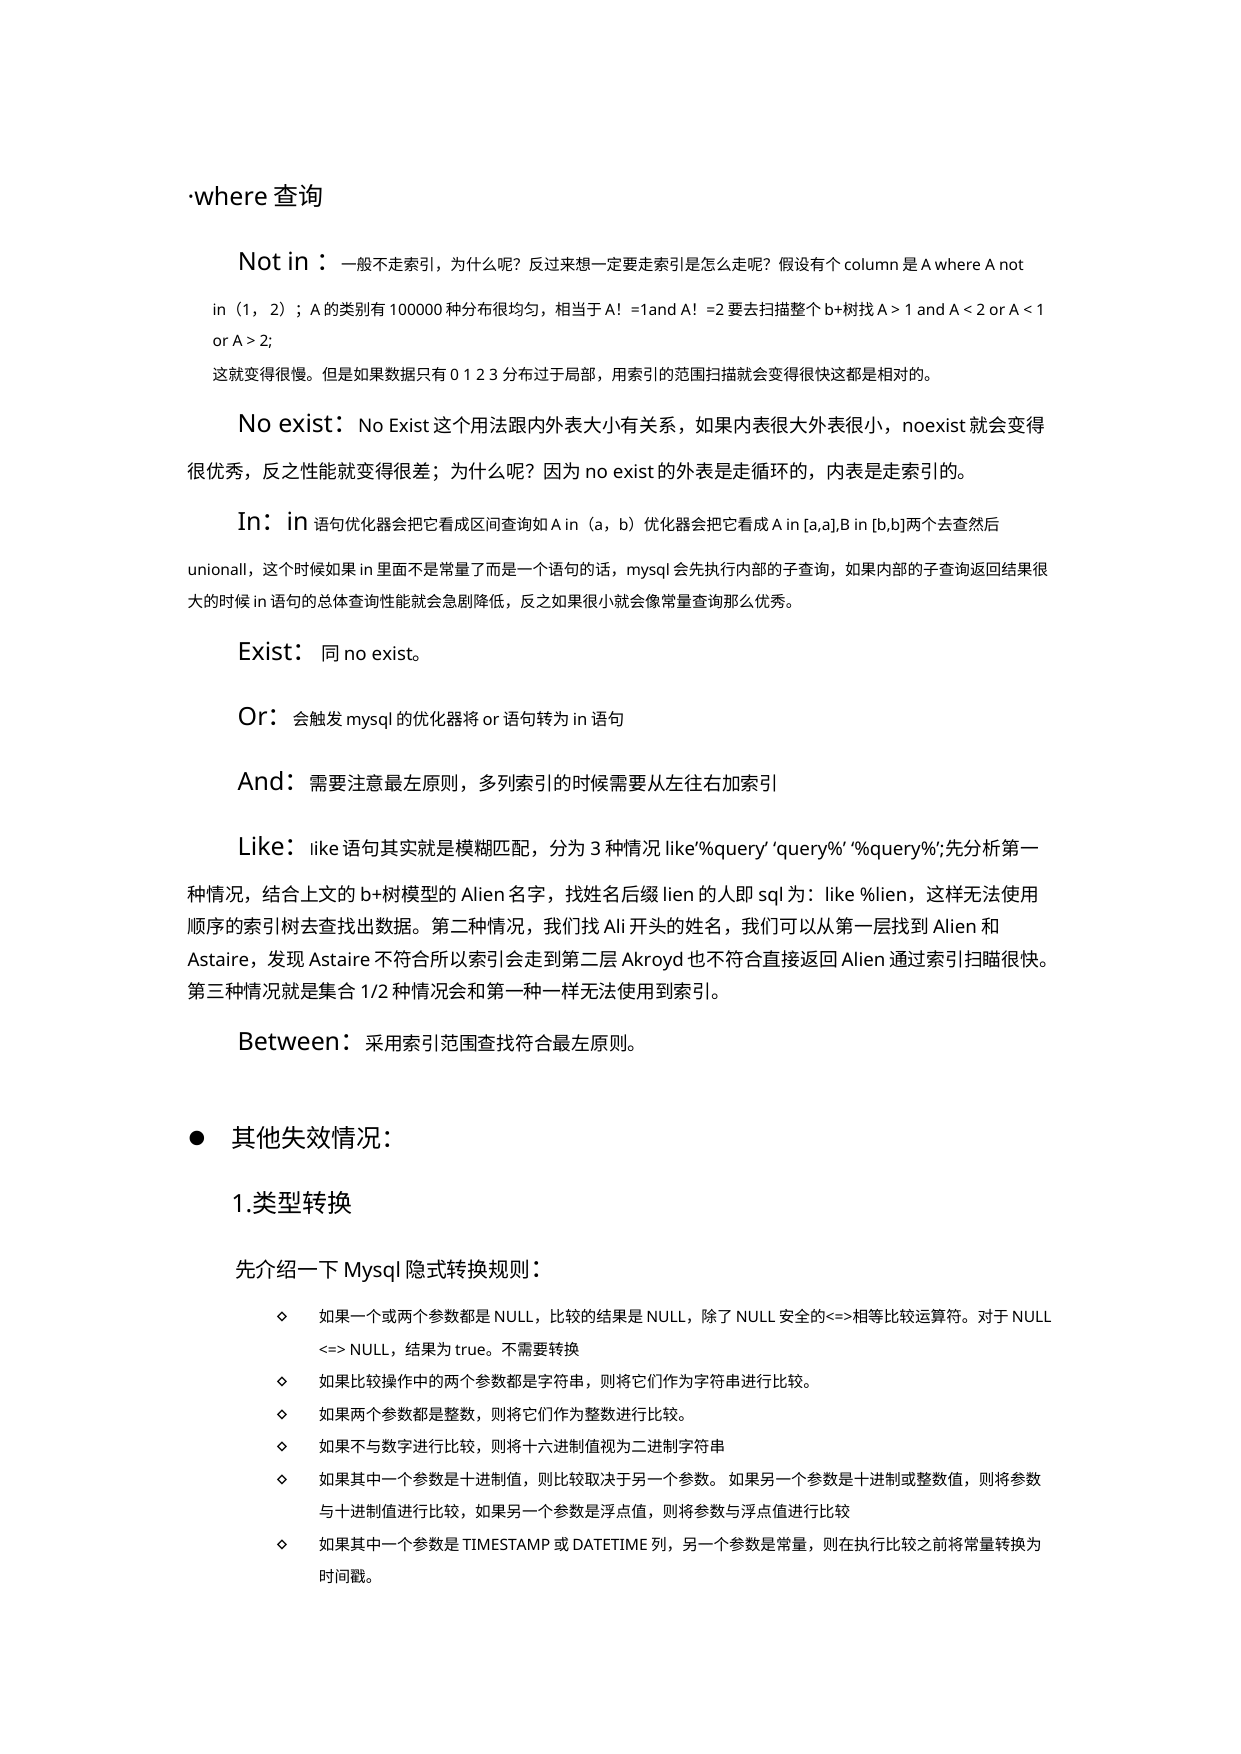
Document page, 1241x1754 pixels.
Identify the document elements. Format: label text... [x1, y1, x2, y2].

list 如果其中一个参数是TIMESTAMP或DATETIME列，另一个参数是常量，则在执行比较之前将常量转换为时间戳。 [275, 1527, 1053, 1592]
text Like：like语句其实就是模糊匹配，分为3种情况like’%query’ ‘query%’ ‘%query%’;先分析第一种情况，结合上文的b+树模型的Alien名字，找姓名后缀lien的人即sql为：like %lien，这样无法使用顺序的索引树去查找出数据。第二种情况，我们找Ali开头的姓名，我们可以从第一层找到Alien 和Astaire，发现Astaire不符合所以索引会走到第二层Akroyd也不符合直接返回Alien通过索引扫瞄很快。第三种情况就是集合1/2种情况会和第一种一样无法使用到索引。 [187, 812, 1053, 1007]
text Exist： 同no exist。 [187, 617, 1053, 682]
text 1.类型转换 [231, 1169, 1053, 1234]
text And：需要注意最左原则，多列索引的时候需要从左往右加索引 [187, 747, 1053, 812]
text Not in ：一般不走索引，为什么呢？反过来想一定要走索引是怎么走呢？假设有个column是A where A not in（1， 2）；A的类别有100000种分布很均匀，相当于A！=1and A！=2要去扫描整个b+树找A > 1 and A < 2 or A < 1 or A > 2; [212, 227, 1053, 357]
text ·where查询 [187, 162, 1053, 227]
list 如果其中一个参数是十进制值，则比较取决于另一个参数。 如果另一个参数是十进制或整数值，则将参数与十进制值进行比较，如果另一个参数是浮点值，则将参数与浮点值进行比较 [275, 1462, 1053, 1527]
text 这就变得很慢。但是如果数据只有0 1 2 3 分布过于局部，用索引的范围扫描就会变得很快这都是相对的。 [212, 357, 1053, 389]
list 如果一个或两个参数都是NULL，比较的结果是NULL，除了NULL安全的<=>相等比较运算符。对于NULL <=> NULL，结果为true。不需要转换 [275, 1299, 1053, 1364]
text In：in语句优化器会把它看成区间查询如A in（a，b）优化器会把它看成A in [a,a],B in [b,b]两个去查然后unionall，这个时候如果in里面不是常量了而是一个语句的话，mysql会先执行内部的子查询，如果内部的子查询返回结果很大的时候in语句的总体查询性能就会急剧降低，反之如果很小就会像常量查询那么优秀。 [187, 487, 1053, 617]
list 如果两个参数都是整数，则将它们作为整数进行比较。 [275, 1397, 1053, 1429]
text Between：采用索引范围查找符合最左原则。 [187, 1007, 1053, 1072]
text Or：会触发mysql的优化器将or语句转为in语句 [187, 682, 1053, 747]
text No exist：No Exist这个用法跟内外表大小有关系，如果内表很大外表很小，noexist就会变得很优秀，反之性能就变得很差；为什么呢？因为no exist的外表是走循环的，内表是走索引的。 [187, 389, 1053, 487]
text 先介绍一下Mysql隐式转换规则： [187, 1234, 1053, 1299]
list 如果不与数字进行比较，则将十六进制值视为二进制字符串 [275, 1429, 1053, 1462]
list 如果比较操作中的两个参数都是字符串，则将它们作为字符串进行比较。 [275, 1364, 1053, 1397]
list 其他失效情况： [187, 1104, 1053, 1169]
